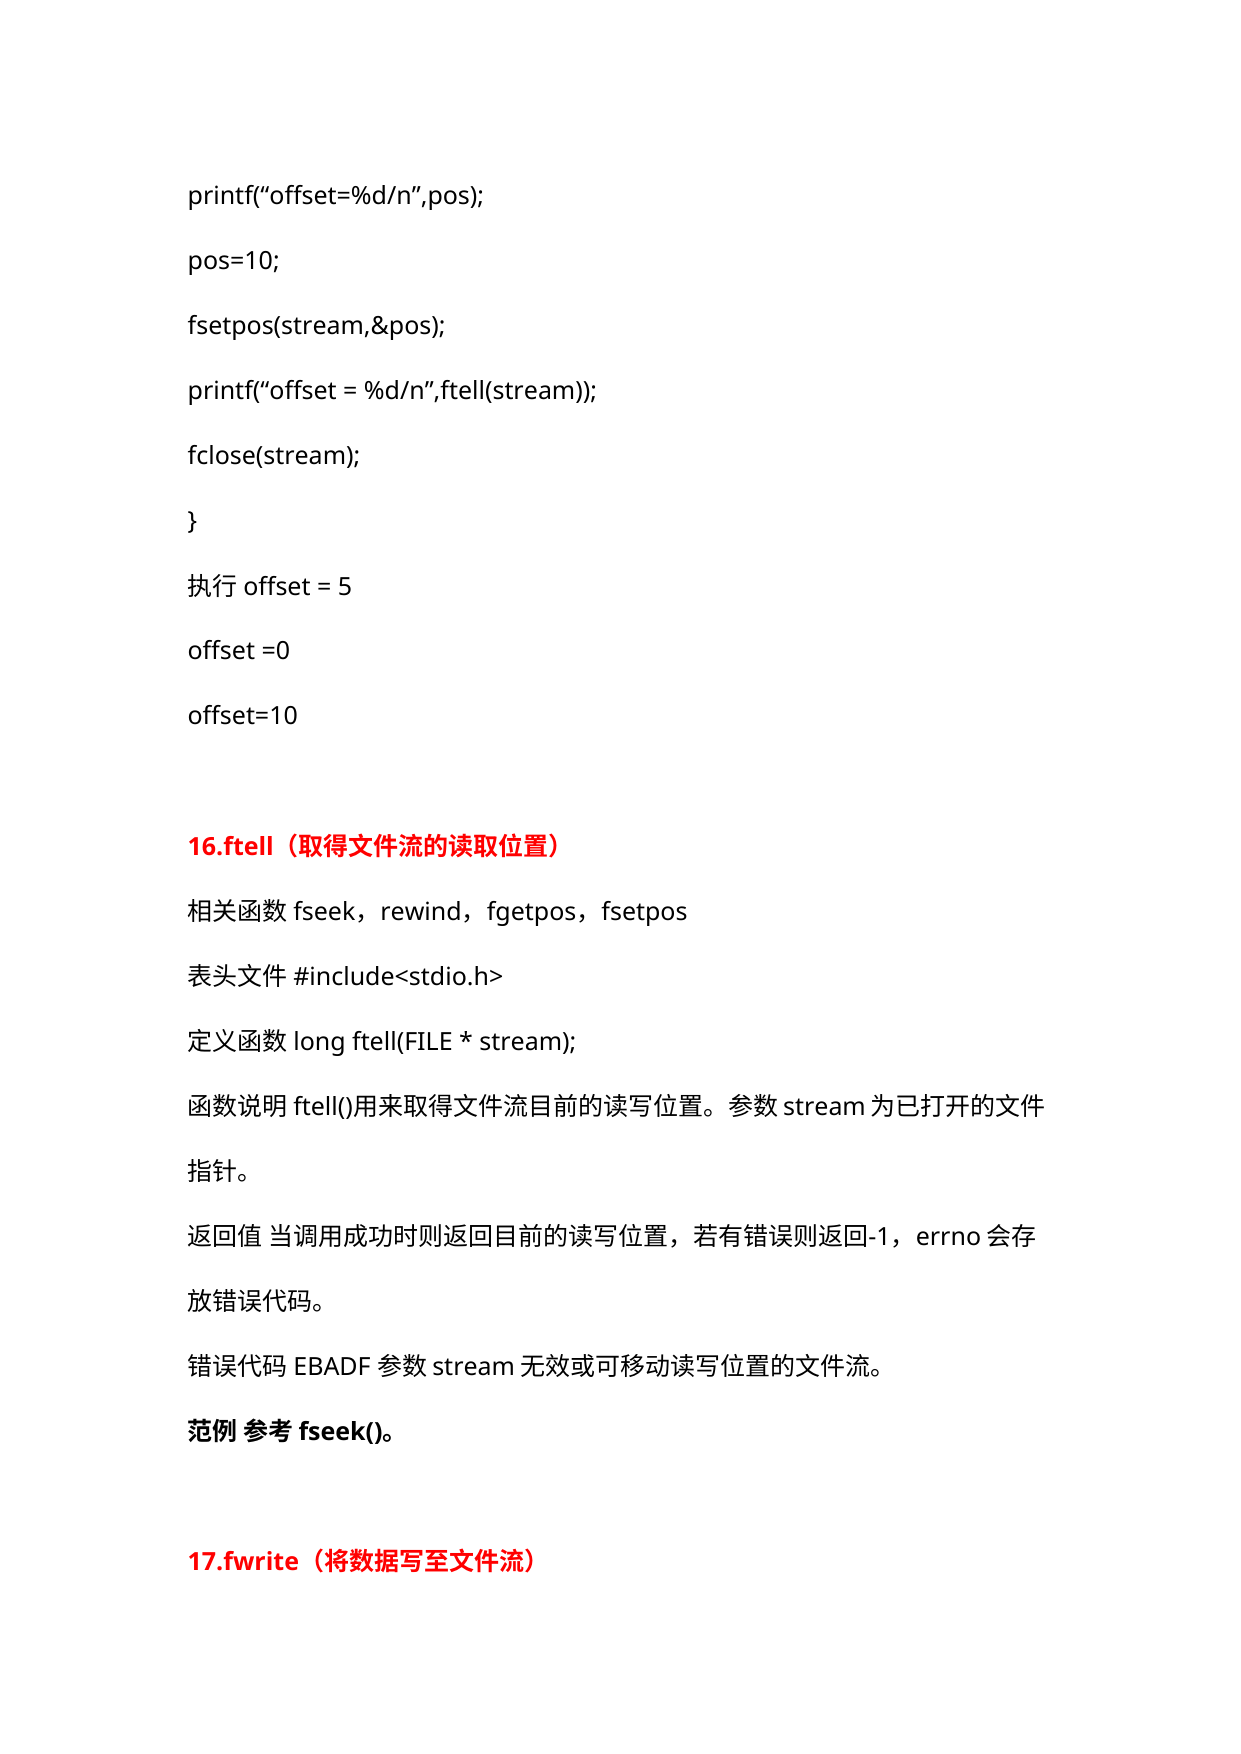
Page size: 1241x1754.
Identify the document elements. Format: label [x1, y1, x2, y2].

text [187, 162, 1053, 747]
text [187, 747, 1053, 1592]
